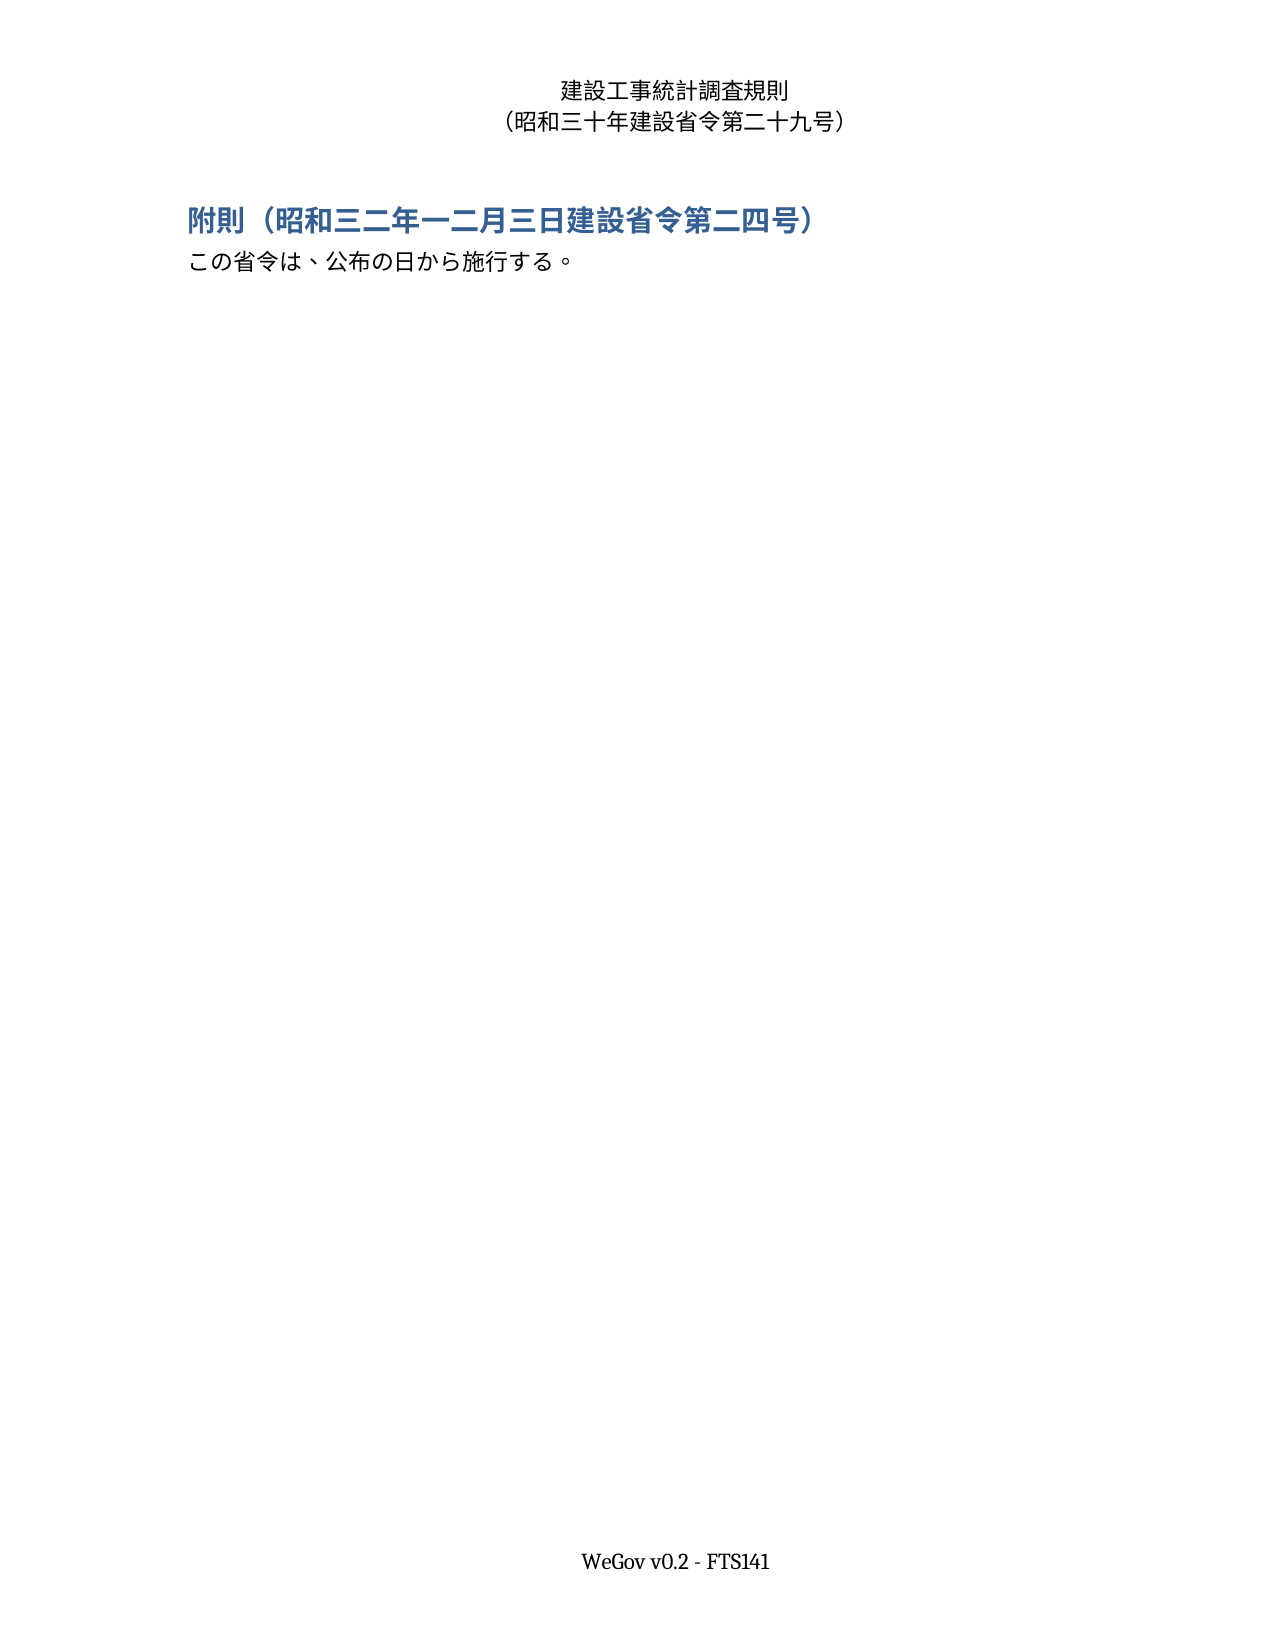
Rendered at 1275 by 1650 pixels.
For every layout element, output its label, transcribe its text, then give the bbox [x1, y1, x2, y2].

text この省令は、公布の日から施行する。 [187, 246, 1087, 277]
subtitle 附則（昭和三二年一二月三日建設省令第二四号） [187, 200, 1087, 240]
